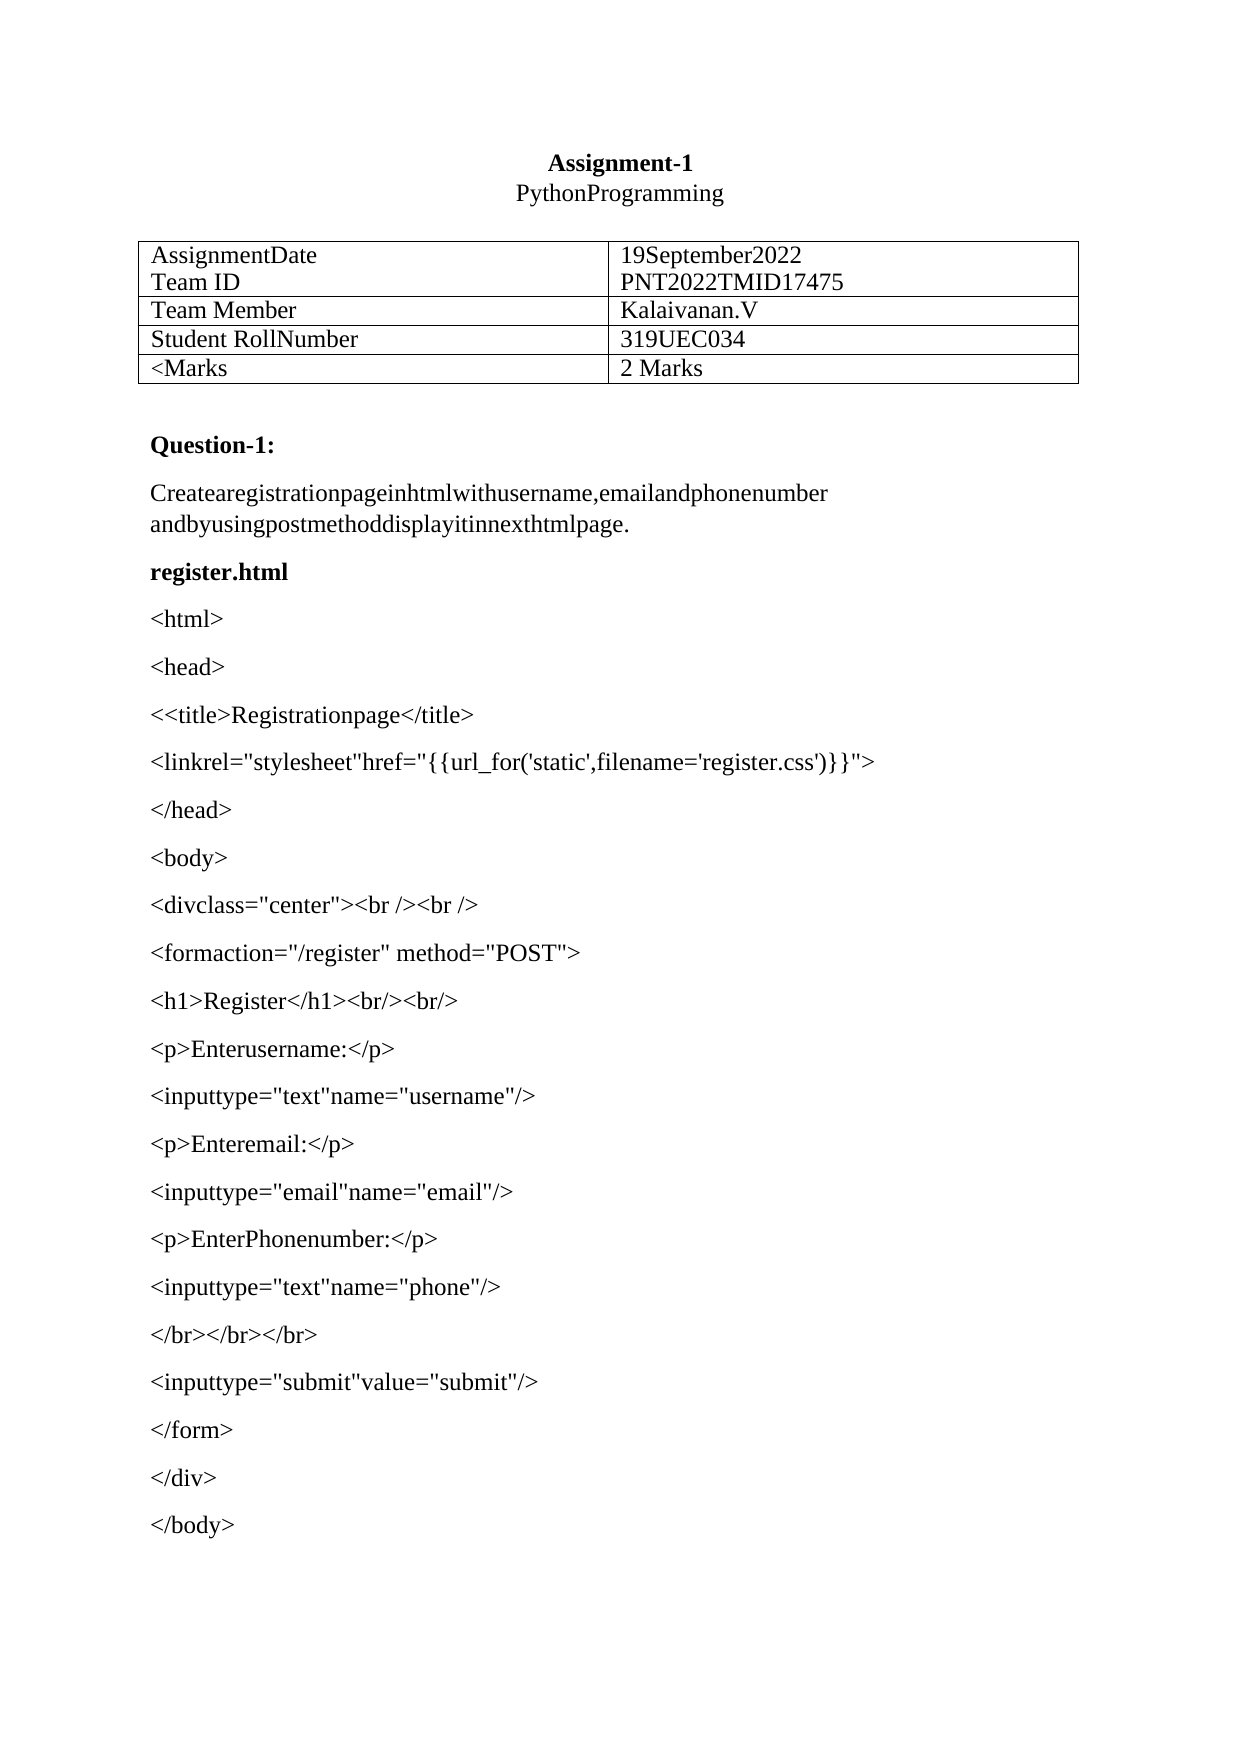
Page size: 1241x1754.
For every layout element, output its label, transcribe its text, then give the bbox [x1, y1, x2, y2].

text </br></br></br> [150, 1320, 1105, 1349]
subtitle register.html [150, 557, 1105, 586]
text <head> [150, 652, 1105, 680]
text <inputtype="email"name="email"/> [150, 1177, 1105, 1206]
text <inputtype="text"name="phone"/> [150, 1272, 1105, 1301]
text <h1>Register</h1><br/><br/> [150, 986, 1105, 1014]
text <linkrel="stylesheet"href="{{url_for('static',filename='register.css')}}"> [150, 747, 1105, 776]
table_cell <Marks [139, 355, 608, 382]
table_cell 2 Marks [609, 355, 1078, 382]
table_cell Team Member [139, 297, 608, 324]
text </body> [150, 1510, 1105, 1539]
text <divclass="center"><br /><br /> [150, 890, 1105, 919]
subtitle Question-1: [150, 431, 1105, 459]
table_header AssignmentDate Team ID [139, 242, 608, 296]
text <body> [150, 843, 1105, 871]
text <html> [150, 604, 1105, 633]
text <<title>Registrationpage</title> [150, 700, 1105, 728]
text <inputtype="text"name="username"/> [150, 1081, 1105, 1110]
text <inputtype="submit"value="submit"/> [150, 1367, 1105, 1396]
text <p>Enteremail:</p> [150, 1129, 1105, 1157]
table_cell Student RollNumber [139, 326, 608, 353]
text <formaction="/register" method="POST"> [150, 938, 1105, 967]
text </div> [150, 1463, 1105, 1492]
text </head> [150, 795, 1105, 824]
text </form> [150, 1415, 1105, 1444]
table_cell Kalaivanan.V [609, 297, 1078, 324]
text <p>Enterusername:</p> [150, 1034, 1105, 1062]
subtitle Assignment-1 [511, 148, 730, 176]
table_header 19September2022 PNT2022TMID17475 [609, 242, 1078, 296]
text Createaregistrationpageinhtmlwithusername,emailandphonenumber andbyusingpostmethoddisplayitinnexthtmlpage. [150, 478, 1105, 537]
text PythonProgramming [511, 178, 728, 207]
text <p>EnterPhonenumber:</p> [150, 1224, 1105, 1253]
table_cell 319UEC034 [609, 326, 1078, 353]
